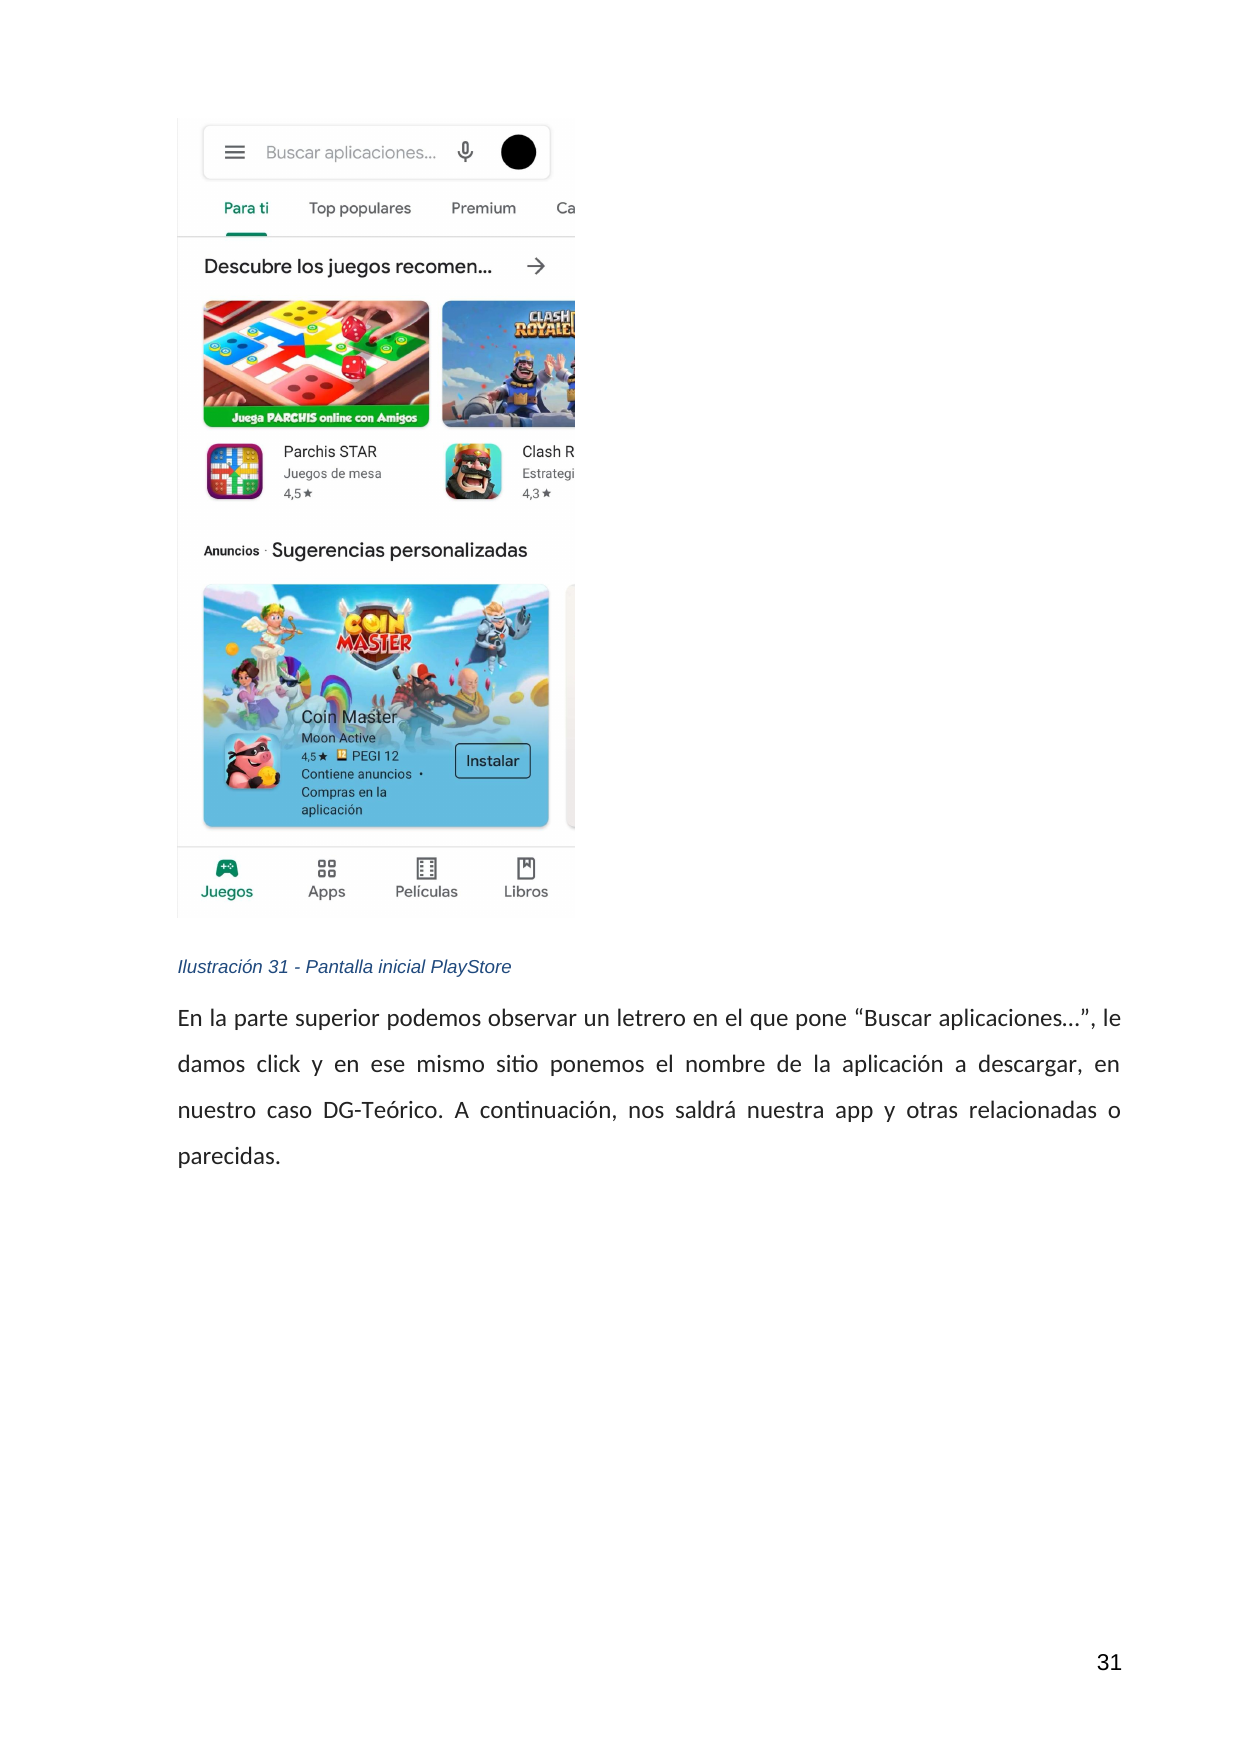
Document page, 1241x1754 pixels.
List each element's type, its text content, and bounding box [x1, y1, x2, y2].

picture [177, 118, 575, 918]
text En la parte superior podemos observar un letrero en el que pone “Buscar aplicaciones…”, le damos click y en ese mismo sitio ponemos el nombre de la aplicación a descargar, en nuestro caso DG-Teórico. A continuación, nos saldrá nuestra app y otras relacionadas o parecidas. [177, 1003, 1122, 1170]
